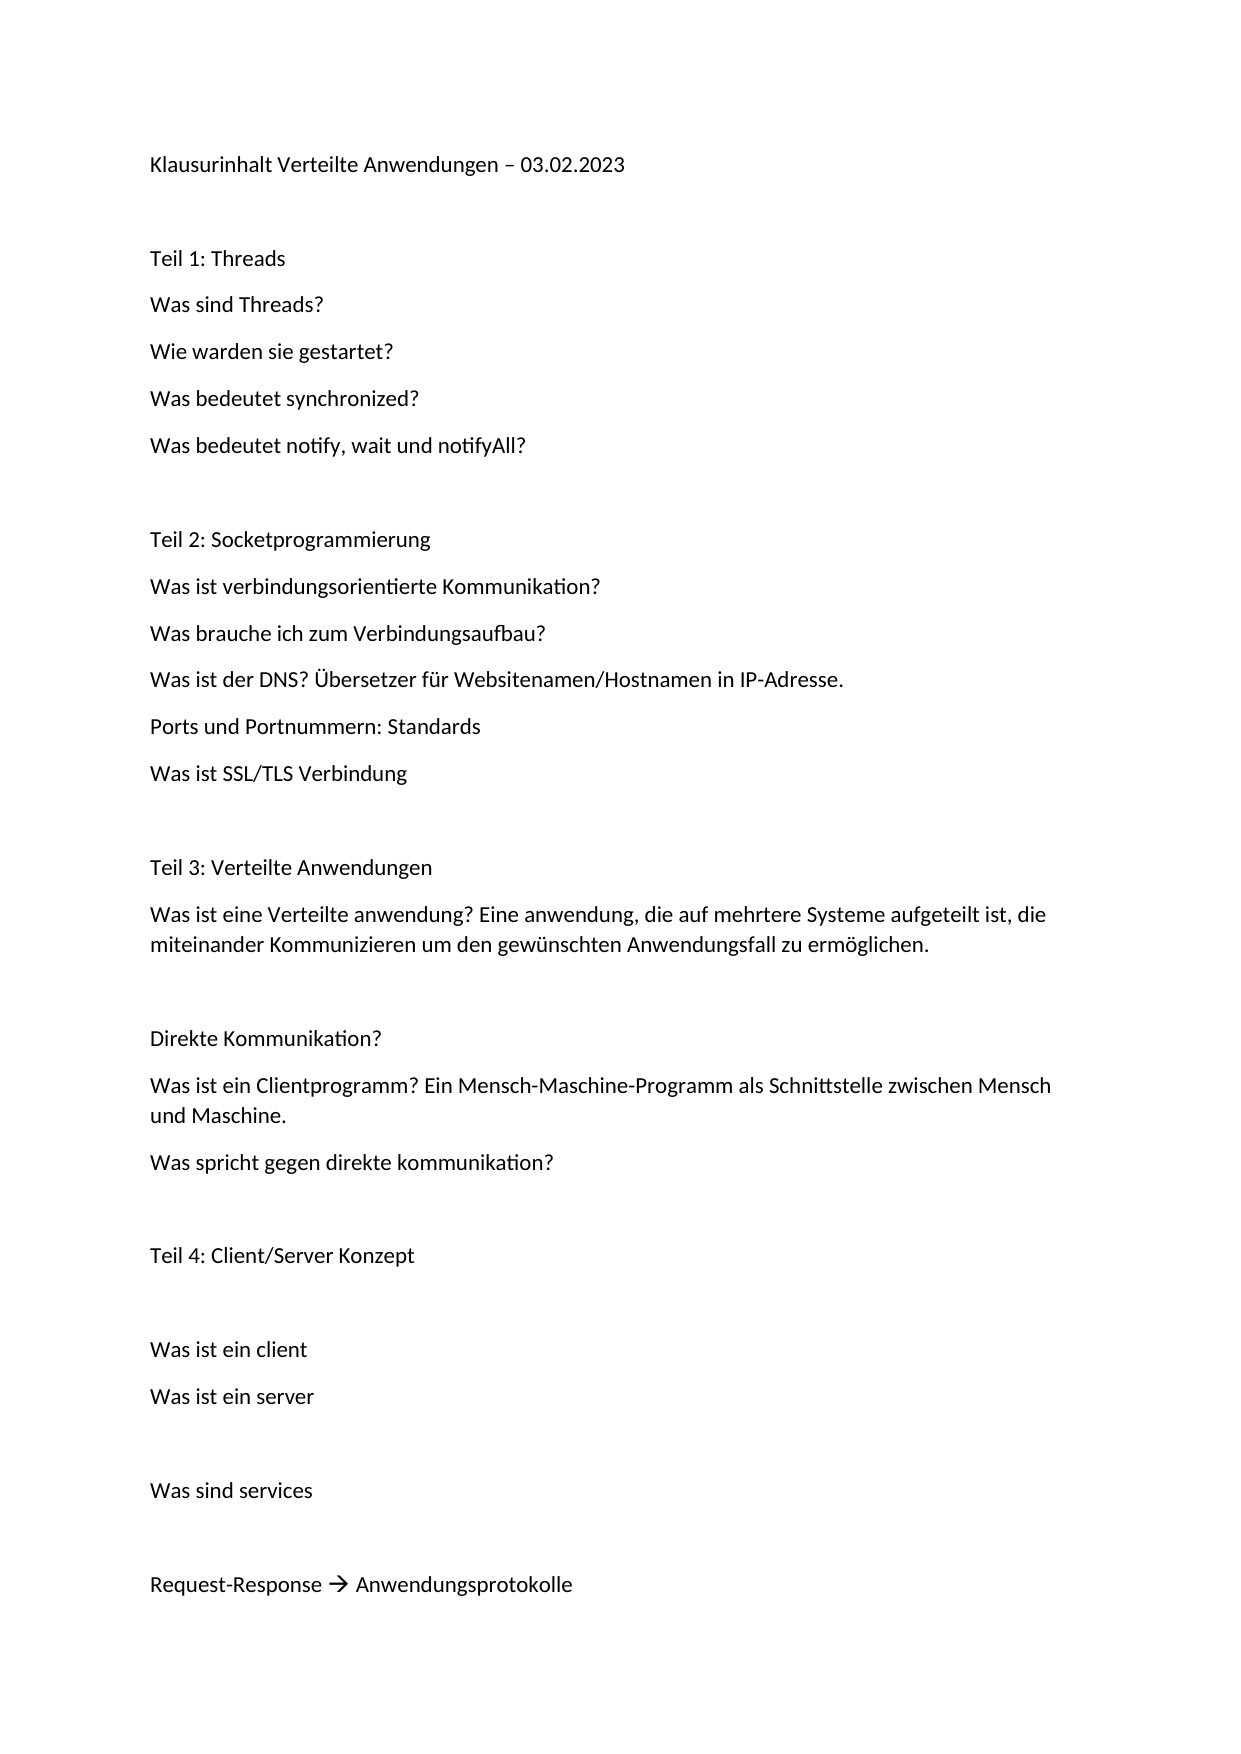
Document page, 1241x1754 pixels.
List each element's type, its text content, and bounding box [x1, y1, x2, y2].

text Teil 4: Client/Server Konzept [150, 1242, 1090, 1270]
text Was bedeutet notify, wait und notifyAll? [150, 431, 1090, 459]
text Request-Response Anwendungsprotokolle [150, 1570, 1090, 1598]
text Teil 1: Threads [150, 244, 1090, 272]
text Direkte Kommunikation? [150, 1024, 1090, 1052]
text Was sind Threads? [150, 291, 1090, 319]
text Was ist ein server [150, 1382, 1090, 1410]
text Was ist der DNS? Übersetzer für Websitenamen/Hostnamen in IP-Adresse. [150, 666, 1090, 694]
text Teil 2: Socketprogrammierung [150, 525, 1090, 553]
text Was ist eine Verteilte anwendung? Eine anwendung, die auf mehrtere Systeme aufgeteilt ist, die miteinander Kommunizieren um den gewünschten Anwendungsfall zu ermöglichen. [150, 900, 1090, 958]
text Was ist SSL/TLS Verbindung [150, 759, 1090, 787]
text Ports und Portnummern: Standards [150, 712, 1090, 741]
text Was ist ein Clientprogramm? Ein Mensch-Maschine-Programm als Schnittstelle zwischen Mensch und Maschine. [150, 1071, 1090, 1129]
text Was spricht gegen direkte kommunikation? [150, 1148, 1090, 1176]
text Teil 3: Verteilte Anwendungen [150, 853, 1090, 881]
text Wie warden sie gestartet? [150, 337, 1090, 366]
text Was bedeutet synchronized? [150, 384, 1090, 412]
text Was ist ein client [150, 1335, 1090, 1363]
text Was sind services [150, 1476, 1090, 1504]
text Klausurinhalt Verteilte Anwendungen – 03.02.2023 [150, 150, 1090, 178]
text Was ist verbindungsorientierte Kommunikation? [150, 572, 1090, 600]
text Was brauche ich zum Verbindungsaufbau? [150, 619, 1090, 647]
